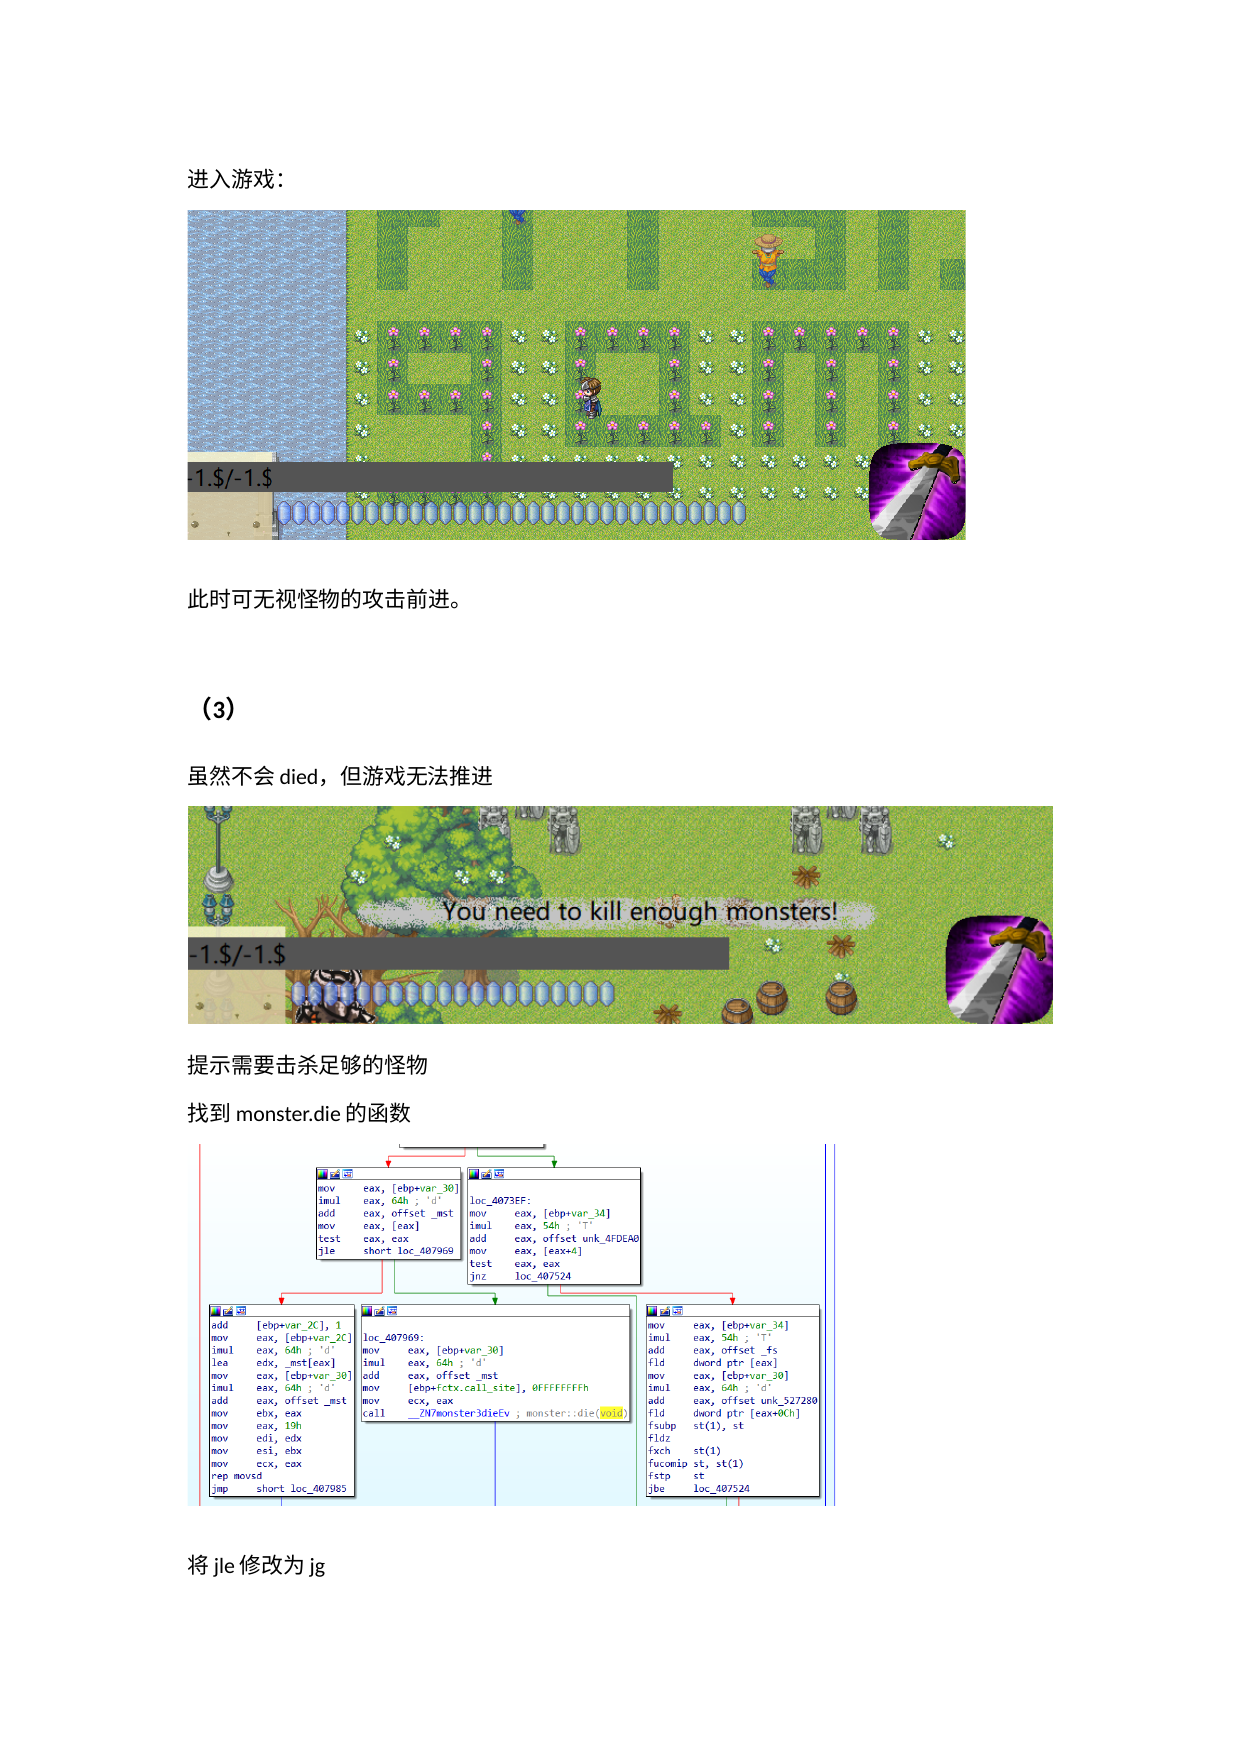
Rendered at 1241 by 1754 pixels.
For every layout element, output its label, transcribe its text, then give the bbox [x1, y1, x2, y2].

text 虽然不会died，但游戏无法推进 [187, 758, 1053, 791]
text 提示需要击杀足够的怪物 [187, 1048, 1053, 1080]
picture [188, 806, 1053, 1024]
text 将jle修改为jg [187, 1548, 1053, 1580]
text 找到monster.die的函数 [187, 1096, 1053, 1128]
text （3） [187, 675, 1053, 740]
text 进入游戏： [187, 162, 1053, 194]
picture [187, 1144, 836, 1506]
picture [187, 210, 966, 540]
text 此时可无视怪物的攻击前进。 [187, 581, 1053, 614]
